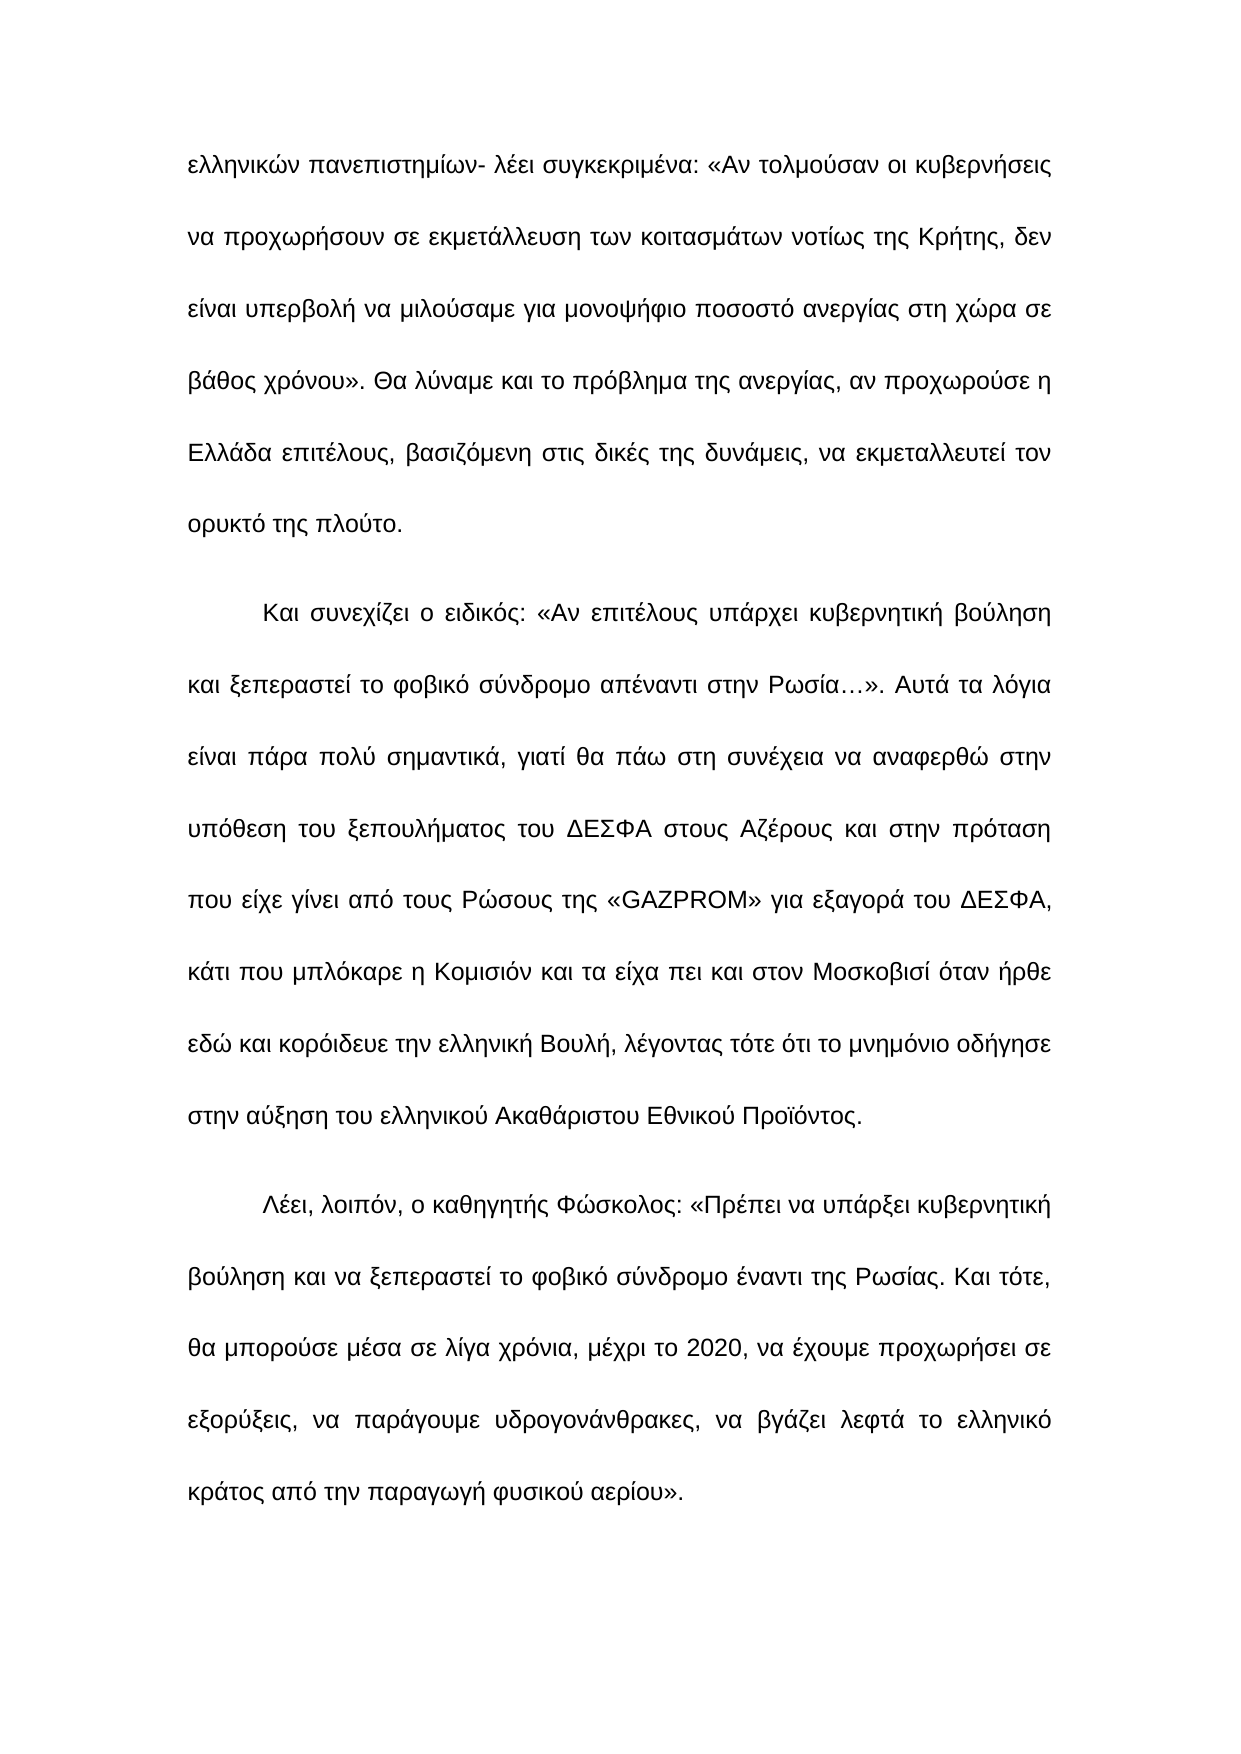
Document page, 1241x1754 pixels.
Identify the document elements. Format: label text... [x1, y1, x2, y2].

text Λέει, λοιπόν, ο καθηγητής Φώσκολος: «Πρέπει να υπάρξει κυβερνητική βούληση και να ξεπεραστεί το φοβικό σύνδρομο έναντι της Ρωσίας. Και τότε, θα μπορούσε μέσα σε λίγα χρόνια, μέχρι το 2020, να έχουμε προχωρήσει σε εξορύξεις, να παράγουμε υδρογονάνθρακες, να βγάζει λεφτά το ελληνικό κράτος από την παραγωγή φυσικού αερίου». [187, 1189, 1053, 1506]
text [187, 150, 1053, 538]
text Και συνεχίζει ο ειδικός: «Αν επιτέλους υπάρχει κυβερνητική βούληση και ξεπεραστεί το φοβικό σύνδρομο απέναντι στην Ρωσία…». Αυτά τα λόγια είναι πάρα πολύ σημαντικά, γιατί θα πάω στη συνέχεια να αναφερθώ στην υπόθεση του ξεπουλήματος του ΔΕΣΦΑ στους Αζέρους και στην πρόταση που είχε γίνει από τους Ρώσους της «GAZPROM» για εξαγορά του ΔΕΣΦΑ, κάτι που μπλόκαρε η Κομισιόν και τα είχα πει και στον Μοσκοβισί όταν ήρθε εδώ και κορόιδευε την ελληνική Βουλή, λέγοντας τότε ότι το μνημόνιο οδήγησε στην αύξηση του ελληνικού Ακαθάριστου Εθνικού Προϊόντος. [187, 598, 1053, 1130]
